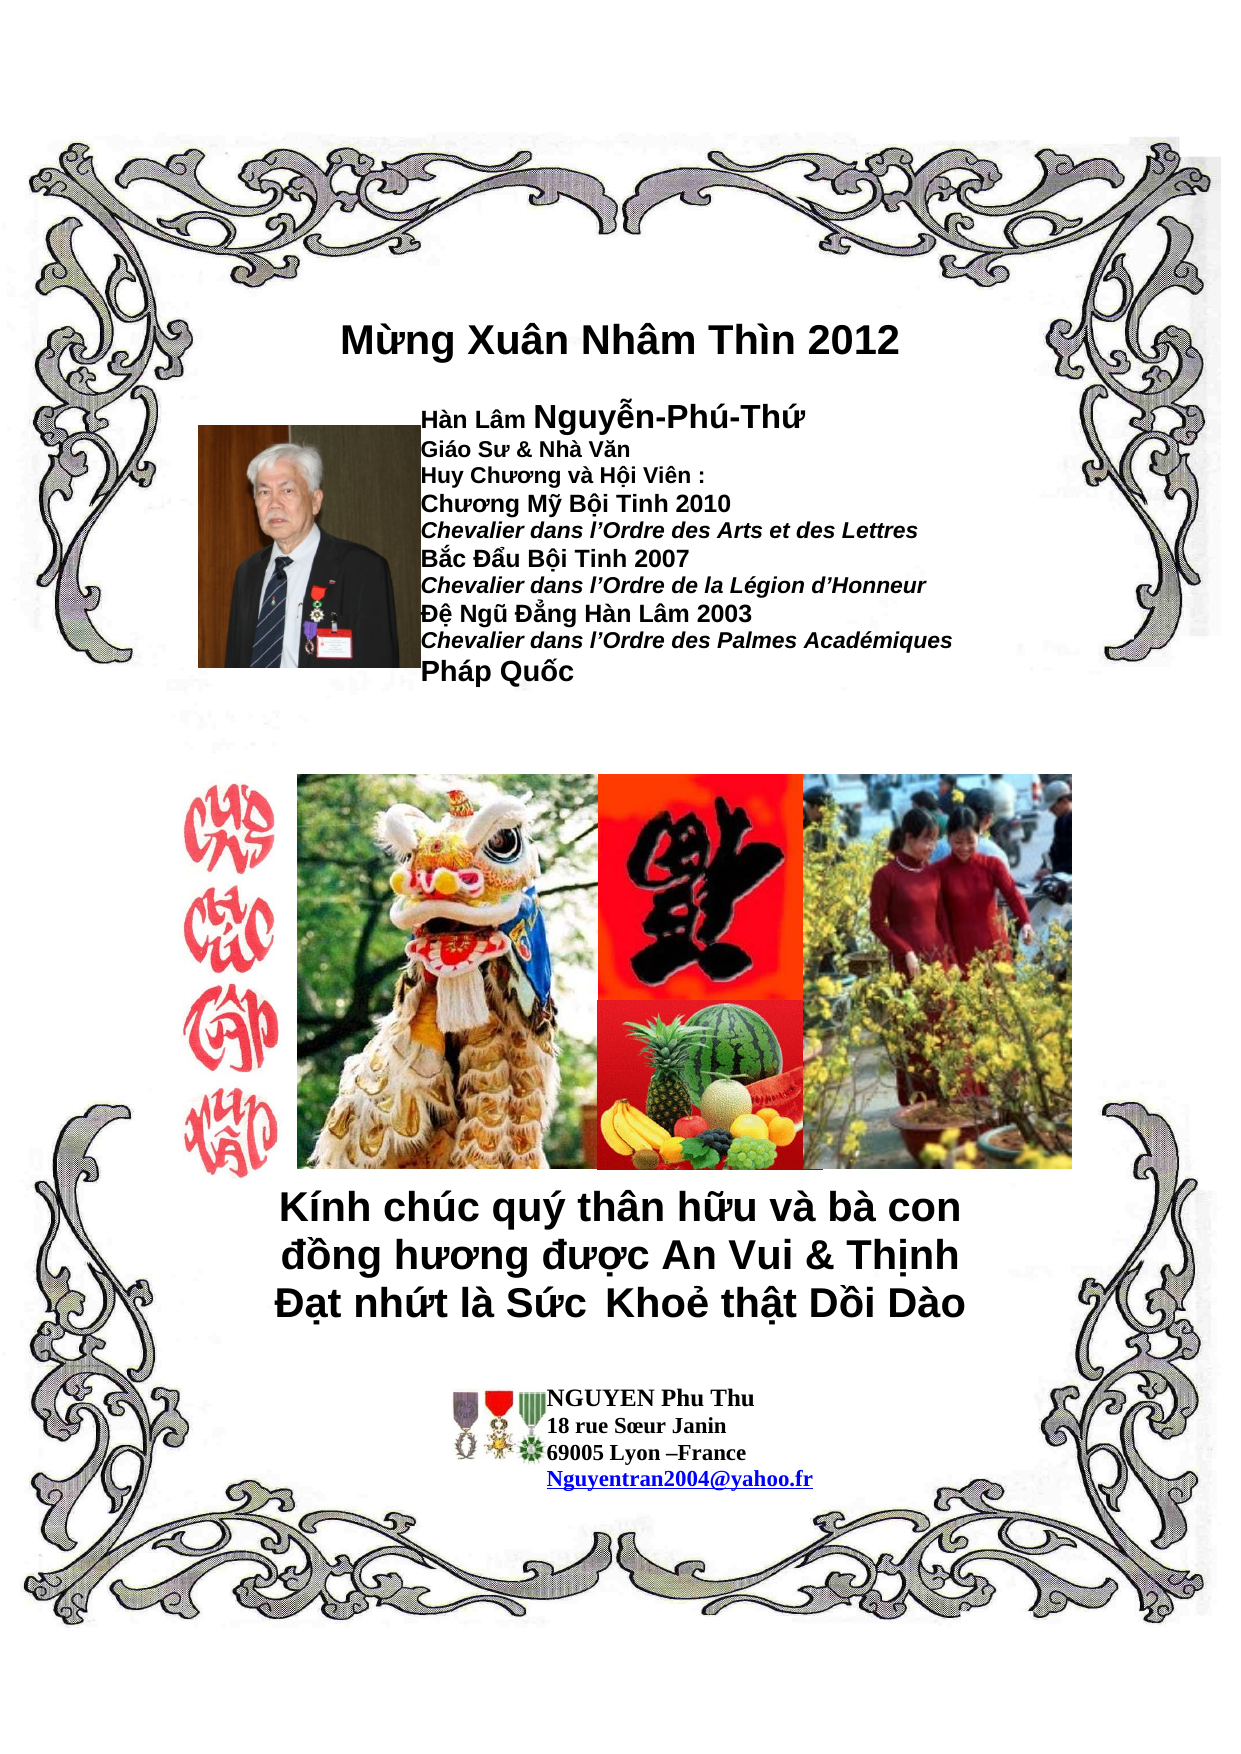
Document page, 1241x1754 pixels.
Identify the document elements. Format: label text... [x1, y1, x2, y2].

text Huy Chương và Hội Viên : [148, 462, 1093, 488]
text Đệ Ngũ Đẳng Hàn Lâm 2003 [148, 599, 1093, 627]
text 69005 Lyon –France [148, 1438, 1093, 1465]
text Chevalier dans l’Ordre des Arts et des Lettres [148, 517, 1093, 544]
text Bắc Đẩu Bội Tinh 2007 [148, 544, 1093, 572]
text NGUYEN Phu Thu [148, 1383, 1093, 1412]
text Đạt nhứt là Sức Khoẻ thật Dồi Dào [148, 1278, 1093, 1326]
subtitle Hàn ễn-Phú-Thứ [148, 397, 1093, 436]
text Kính chúc quý thân hữu và bà con [148, 1182, 1093, 1230]
text 18 rue Sœur Janin [148, 1412, 1093, 1438]
text Chương Mỹ Bội Tinh 2010 [148, 488, 1093, 517]
text đồng hương được An Vui & Thịnh [148, 1230, 1093, 1278]
text Giáo Sư & Nhà Văn [148, 436, 1093, 462]
text Chevalier dans l’Ordre des Palmes Académiques [148, 627, 1093, 654]
text Nguyentran2004@yahoo.fr [148, 1465, 1093, 1491]
text Mừng Xuân Nhâm Thìn 2012 [148, 315, 1093, 363]
text Pháp Quốc [148, 654, 1093, 687]
picture [0, 112, 1221, 1650]
text Chevalier dans l’Ordre de d’Honneur [148, 572, 1093, 599]
